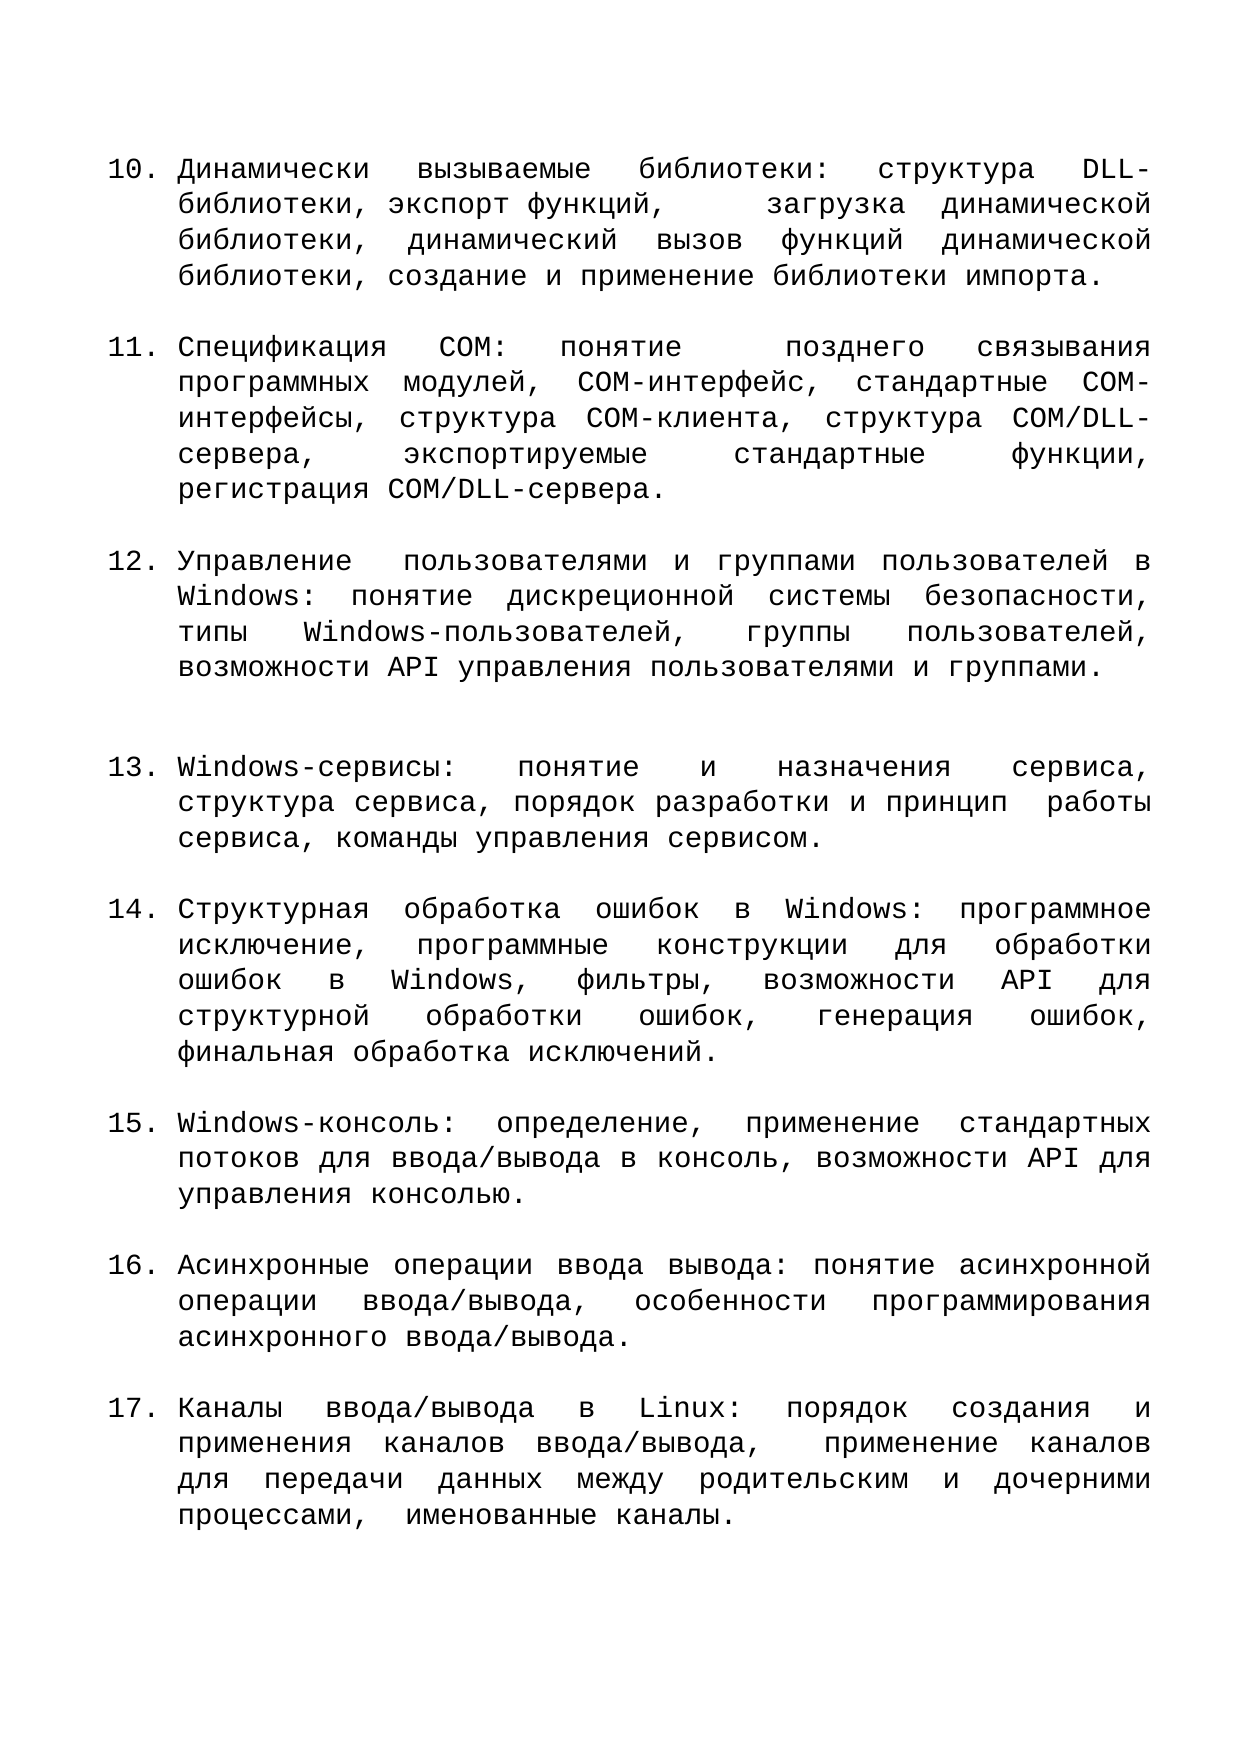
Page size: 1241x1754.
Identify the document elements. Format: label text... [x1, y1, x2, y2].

list Асинхронные операции ввода вывода: понятие асинхронной операции ввода/вывода, особенности программирования асинхронного ввода/вывода. [177, 1250, 1152, 1355]
list Каналы ввода/вывода в Linux: порядок создания и применения каналов ввода/вывода, применение каналов для передачи данных между родительским и дочерними процессами, именованные каналы. [177, 1393, 1152, 1533]
list Windows-сервисы: понятие и назначения сервиса, структура сервиса, порядок разработки и принцип работы сервиса, команды управления сервисом. [177, 752, 1152, 856]
list Динамически вызываемые библиотеки: структура DLL-библиотеки, экспорт функций, загрузка динамической библиотеки, динамический вызов функций динамической библиотеки, создание и применение библиотеки импорта. [177, 154, 1152, 294]
list Windows-консоль: определение, применение стандартных потоков для ввода/вывода в консоль, возможности API для управления консолью. [177, 1108, 1152, 1212]
list Спецификация COM: понятие позднего связывания программных модулей, COM-интерфейс, стандартные COM-интерфейсы, структура COM-клиента, структура COM/DLL-сервера, экспортируемые стандартные функции, регистрация COM/DLL-сервера. [177, 332, 1152, 507]
list Структурная обработка ошибок в Windows: программное исключение, программные конструкции для обработки ошибок в Windows, фильтры, возможности API для структурной обработки ошибок, генерация ошибок, финальная обработка исключений. [177, 894, 1152, 1070]
list Управление пользователями и группами пользователей в Windows: понятие дискреционной системы безопасности, типы Windows-пользователей, группы пользователей, возможности API управления пользователями и группами. [177, 546, 1152, 686]
